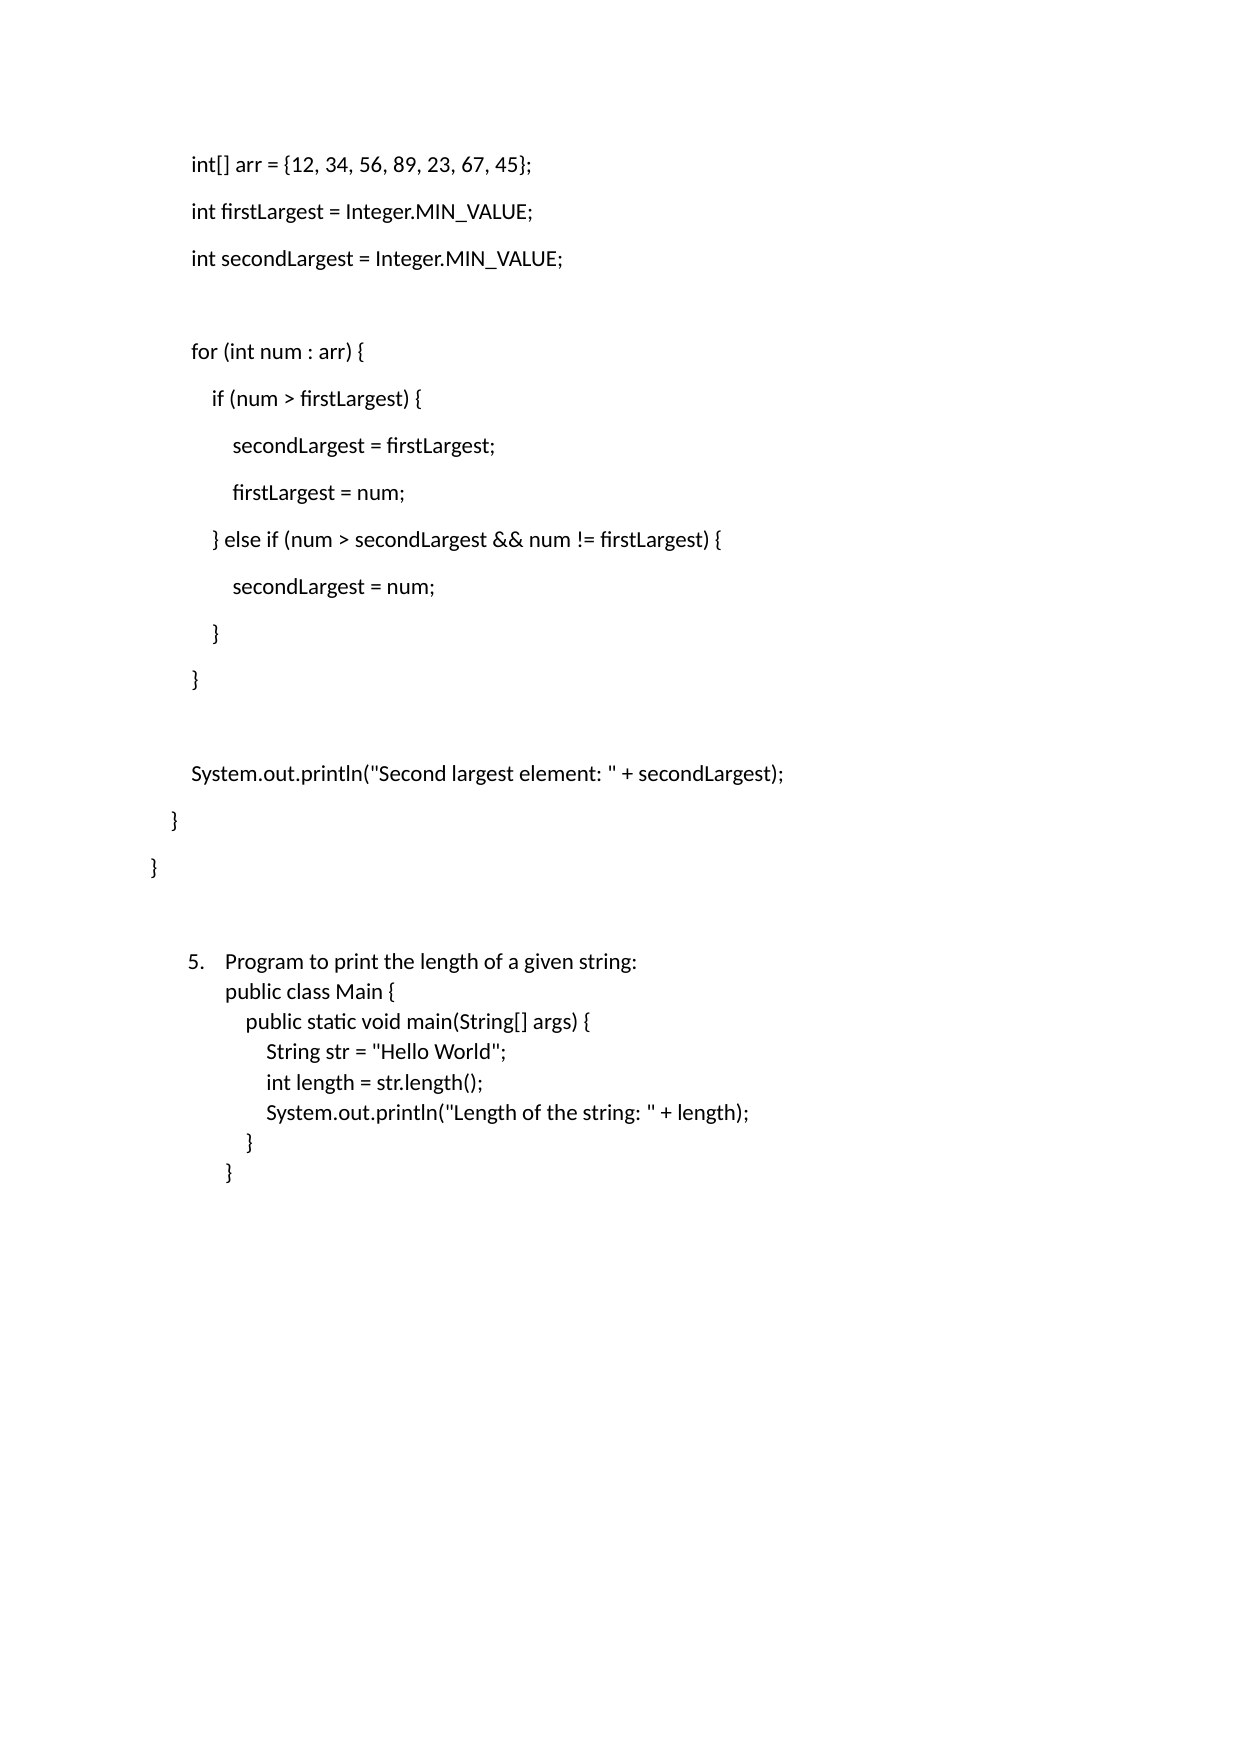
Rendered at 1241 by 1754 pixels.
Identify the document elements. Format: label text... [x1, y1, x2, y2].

text } else if (num > secondLargest && num != firstLargest) { [150, 525, 1090, 553]
list int length = str.length(); [225, 1068, 1090, 1096]
text } [150, 666, 1090, 694]
text if (num > firstLargest) { [150, 384, 1090, 412]
text secondLargest = num; [150, 572, 1090, 600]
list public class Main { [225, 977, 1090, 1005]
list System.out.println("Length of the string: " + length); [225, 1098, 1090, 1126]
list String str = "Hello World"; [225, 1037, 1090, 1066]
text for (int num : arr) { [150, 337, 1090, 366]
list public static void main(String[] args) { [225, 1007, 1090, 1035]
text } [150, 619, 1090, 647]
list } [225, 1128, 1090, 1156]
text } [150, 806, 1090, 834]
text secondLargest = firstLargest; [150, 431, 1090, 459]
list } [225, 1158, 1090, 1186]
text int[] arr = {12, 34, 56, 89, 23, 67, 45}; [150, 150, 1090, 178]
text int firstLargest = Integer.MIN_VALUE; [150, 197, 1090, 225]
text firstLargest = num; [150, 478, 1090, 506]
text } [150, 853, 1090, 881]
text System.out.println("Second largest element: " + secondLargest); [150, 759, 1090, 787]
text int secondLargest = Integer.MIN_VALUE; [150, 244, 1090, 272]
list Program to print the length of a given string: [187, 947, 1090, 975]
